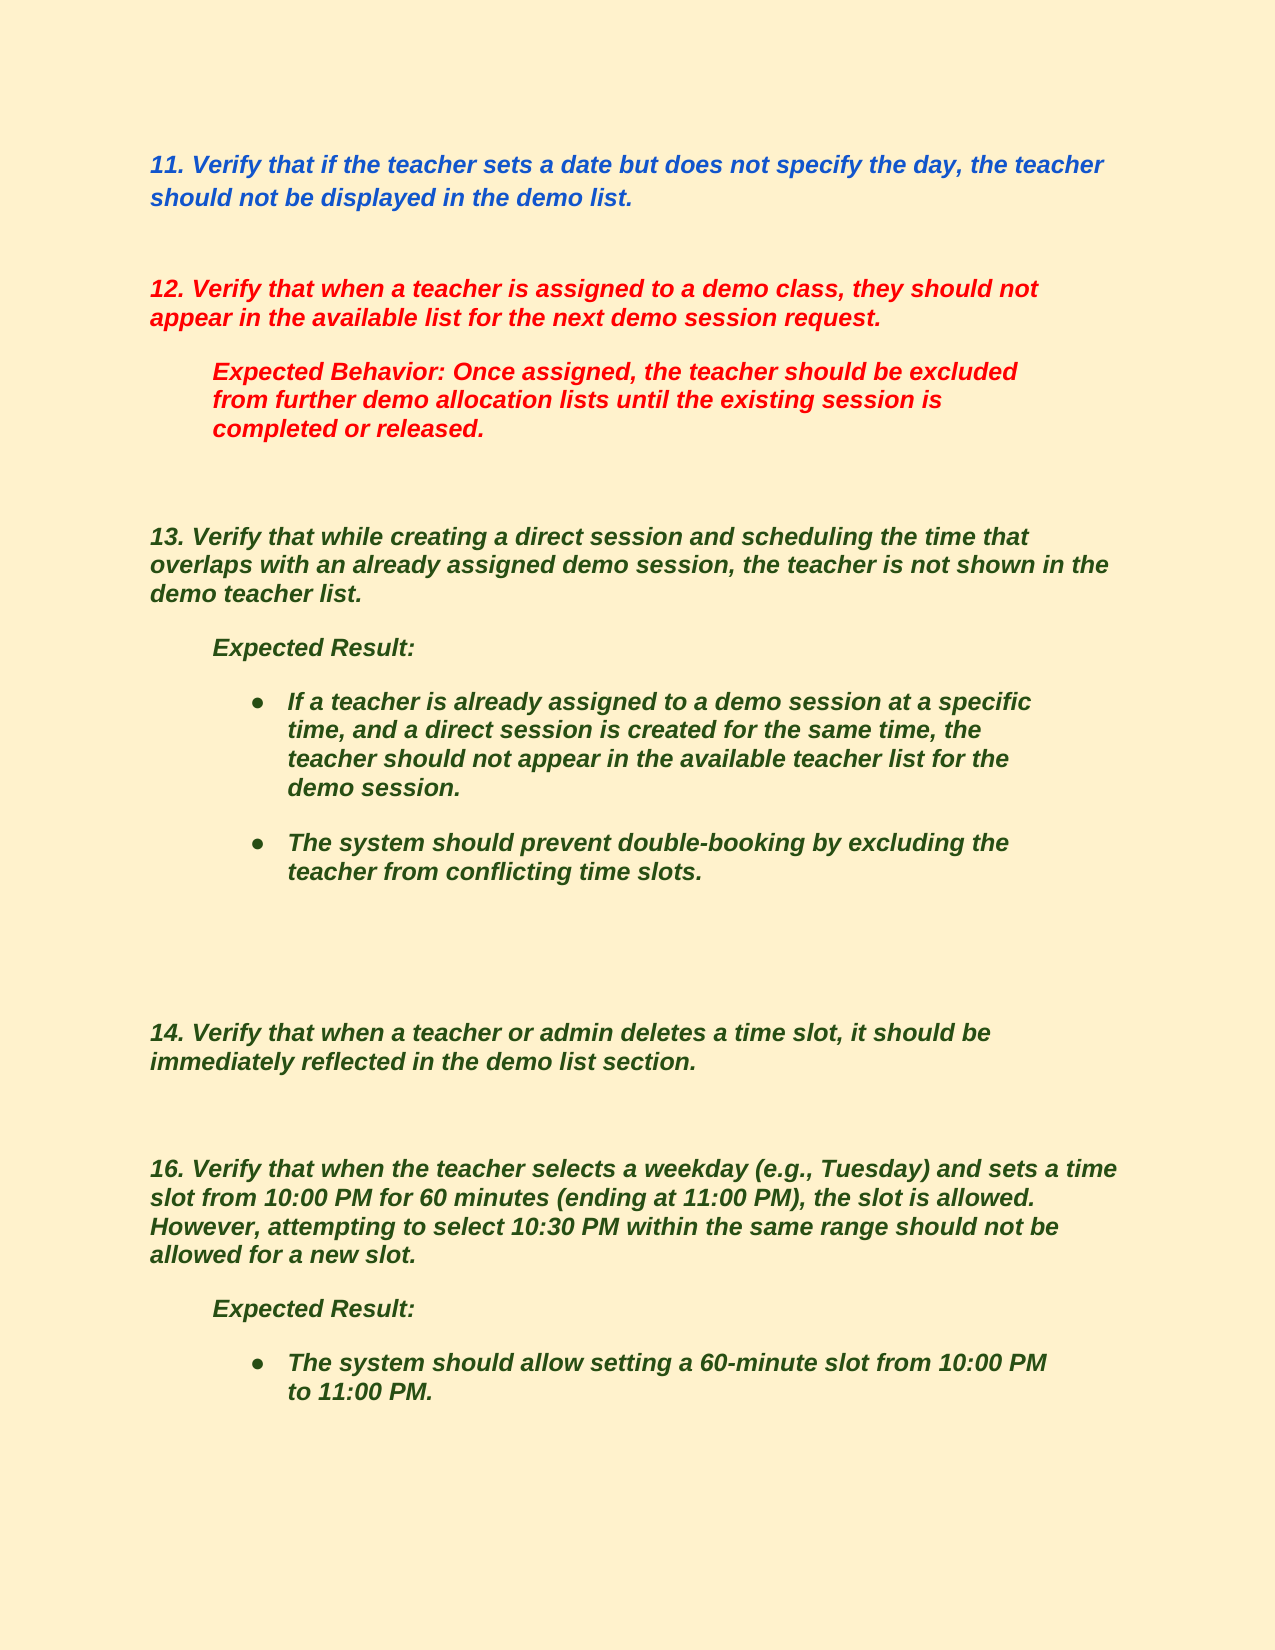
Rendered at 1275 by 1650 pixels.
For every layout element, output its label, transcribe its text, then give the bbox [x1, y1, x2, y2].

list The system should prevent double-booking by excluding the teacher from conflicting time slots. [250, 828, 1062, 885]
text 14. Verify that when a teacher or admin deletes a time slot, it should be immediately reflected in the demo list section. [150, 1018, 1062, 1075]
text Expected Behavior: Once assigned, the teacher should be excluded from further demo allocation lists until the existing session is completed or released. [212, 357, 1062, 443]
text Expected Result: [212, 633, 1062, 662]
text 12. Verify that when a teacher is assigned to a demo class, they should not appear in the available list for the next demo session request. [150, 274, 1125, 332]
text Expected Result: [212, 1294, 1062, 1323]
text 16. Verify that when the teacher selects a weekday (e.g., Tuesday) and sets a time slot from 10:00 PM for 60 minutes (ending at 11:00 PM), the slot is allowed. However, attempting to select 10:30 PM within the same range should not be allowed for a new slot. [150, 1154, 1125, 1269]
list The system should allow setting a 60-minute slot from 10:00 PM to 11:00 PM. [250, 1348, 1062, 1432]
text 11. Verify that if the teacher sets a date but does not specify the day, the teacher should not be displayed in the demo list. [150, 150, 1125, 212]
text 13. Verify that while creating a direct session and scheduling the time that overlaps with an already assigned demo session, the teacher is not shown in the demo teacher list. [150, 522, 1125, 608]
list If a teacher is already assigned to a demo session at a specific time, and a direct session is created for the same time, the teacher should not appear in the available teacher list for the demo session. [250, 687, 1062, 828]
